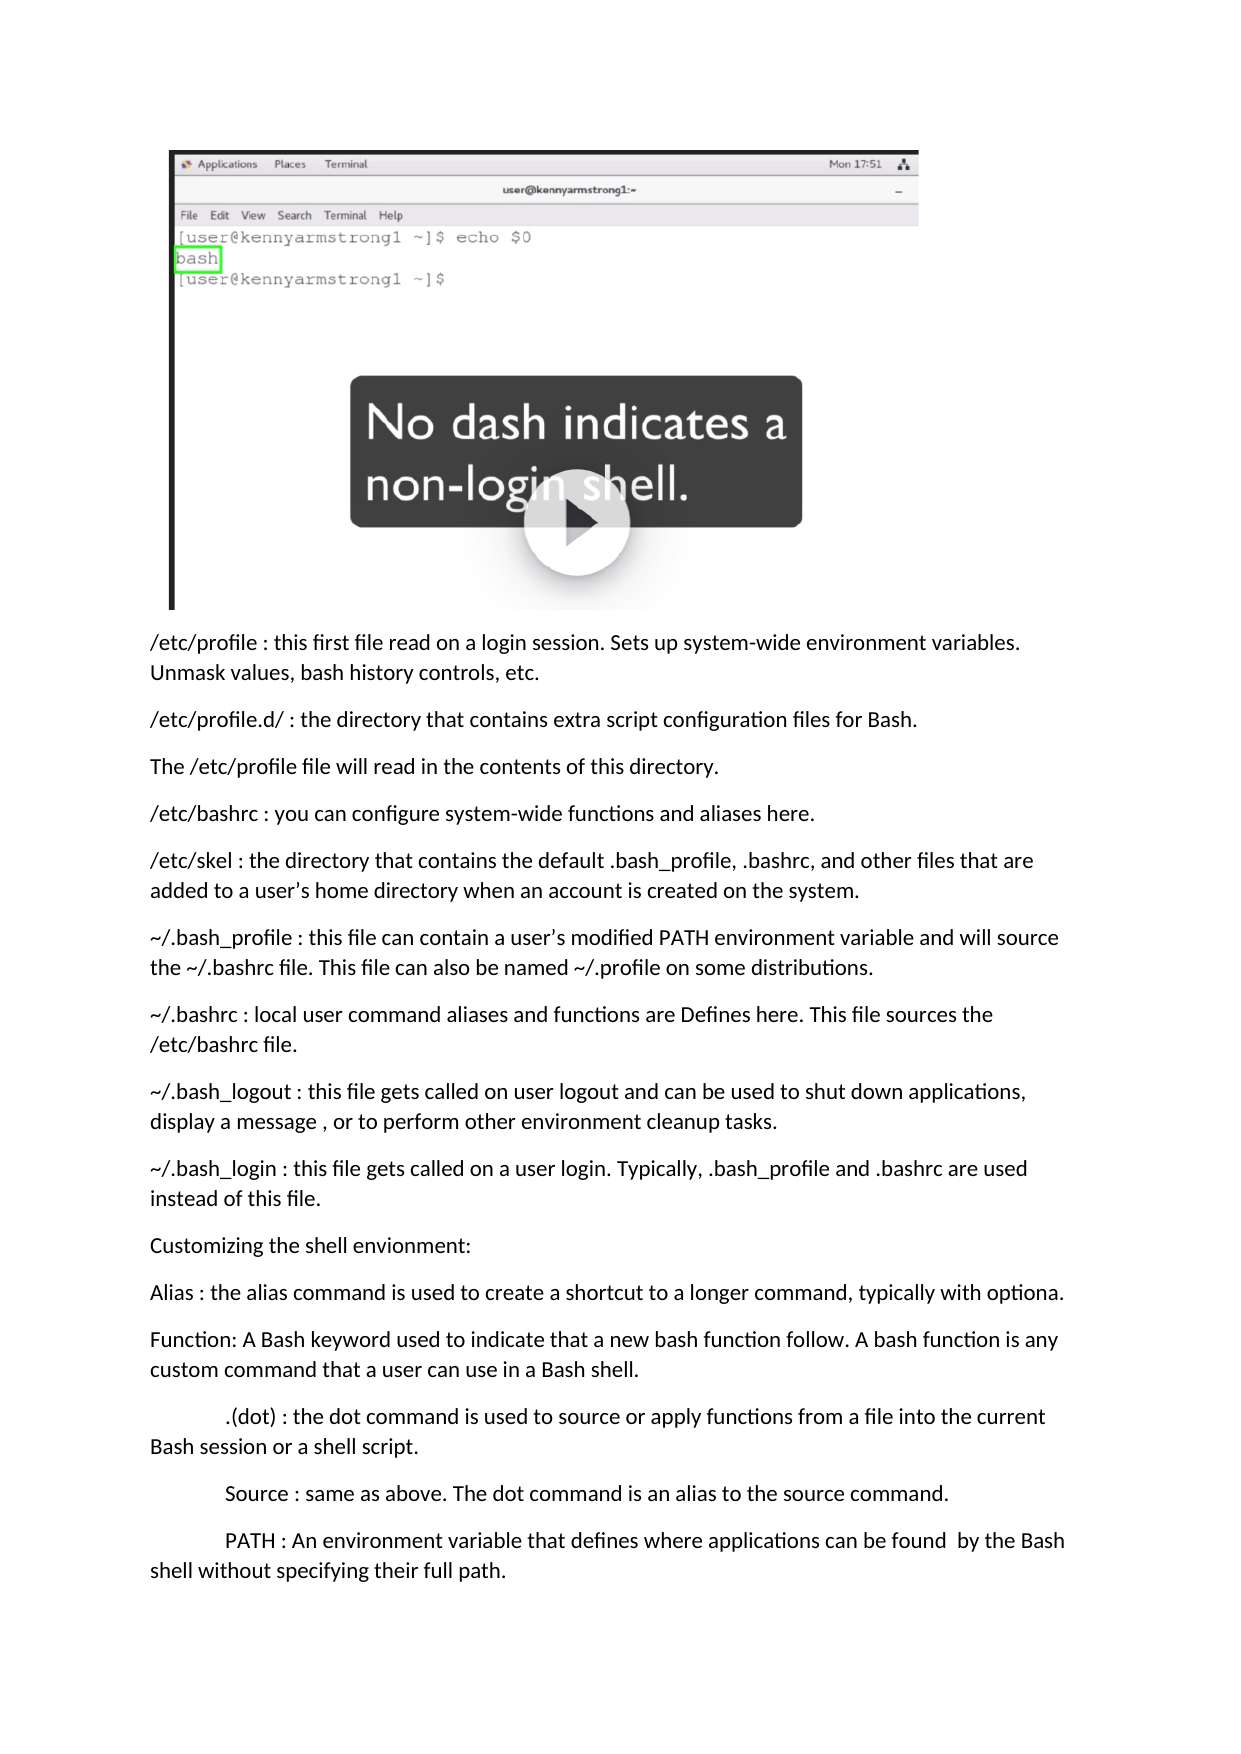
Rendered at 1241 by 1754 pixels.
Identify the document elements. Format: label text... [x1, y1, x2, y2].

text The /etc/profile file will read in the contents of this directory. [150, 752, 1090, 780]
text Function: A Bash keyword used to indicate that a new bash function follow. A bash function is any custom command that a user can use in a Bash shell. [150, 1325, 1090, 1383]
text Alias : the alias command is used to create a shortcut to a longer command, typically with optiona. [150, 1278, 1090, 1306]
text /etc/skel : the directory that contains the default .bash_profile, .bashrc, and other files that are added to a user’s home directory when an account is created on the system. [150, 846, 1090, 904]
text PATH : An environment variable that defines where applications can be found by the Bash shell without specifying their full path. [150, 1526, 1090, 1584]
text ~/.bashrc : local user command aliases and functions are Defines here. This file sources the /etc/bashrc file. [150, 1000, 1090, 1058]
text ~/.bash_logout : this file gets called on user logout and can be used to shut down applications, display a message , or to perform other environment cleanup tasks. [150, 1077, 1090, 1135]
text ~/.bash_login : this file gets called on a user login. Typically, .bash_profile and .bashrc are used instead of this file. [150, 1154, 1090, 1212]
text Source : same as above. The dot command is an alias to the source command. [150, 1479, 1090, 1507]
text /etc/profile.d/ : the directory that contains extra script configuration files for Bash. [150, 705, 1090, 733]
text ~/.bash_profile : this file can contain a user’s modified PATH environment variable and will source the ~/.bashrc file. This file can also be named ~/.profile on some distributions. [150, 923, 1090, 981]
text /etc/bashrc : you can configure system-wide functions and aliases here. [150, 799, 1090, 827]
text .(dot) : the dot command is used to source or apply functions from a file into the current Bash session or a shell script. [150, 1402, 1090, 1460]
text /etc/profile : this first file read on a login session. Sets up system-wide environment variables. Unmask values, bash history controls, etc. [150, 628, 1090, 686]
text Customizing the shell envionment: [150, 1231, 1090, 1259]
